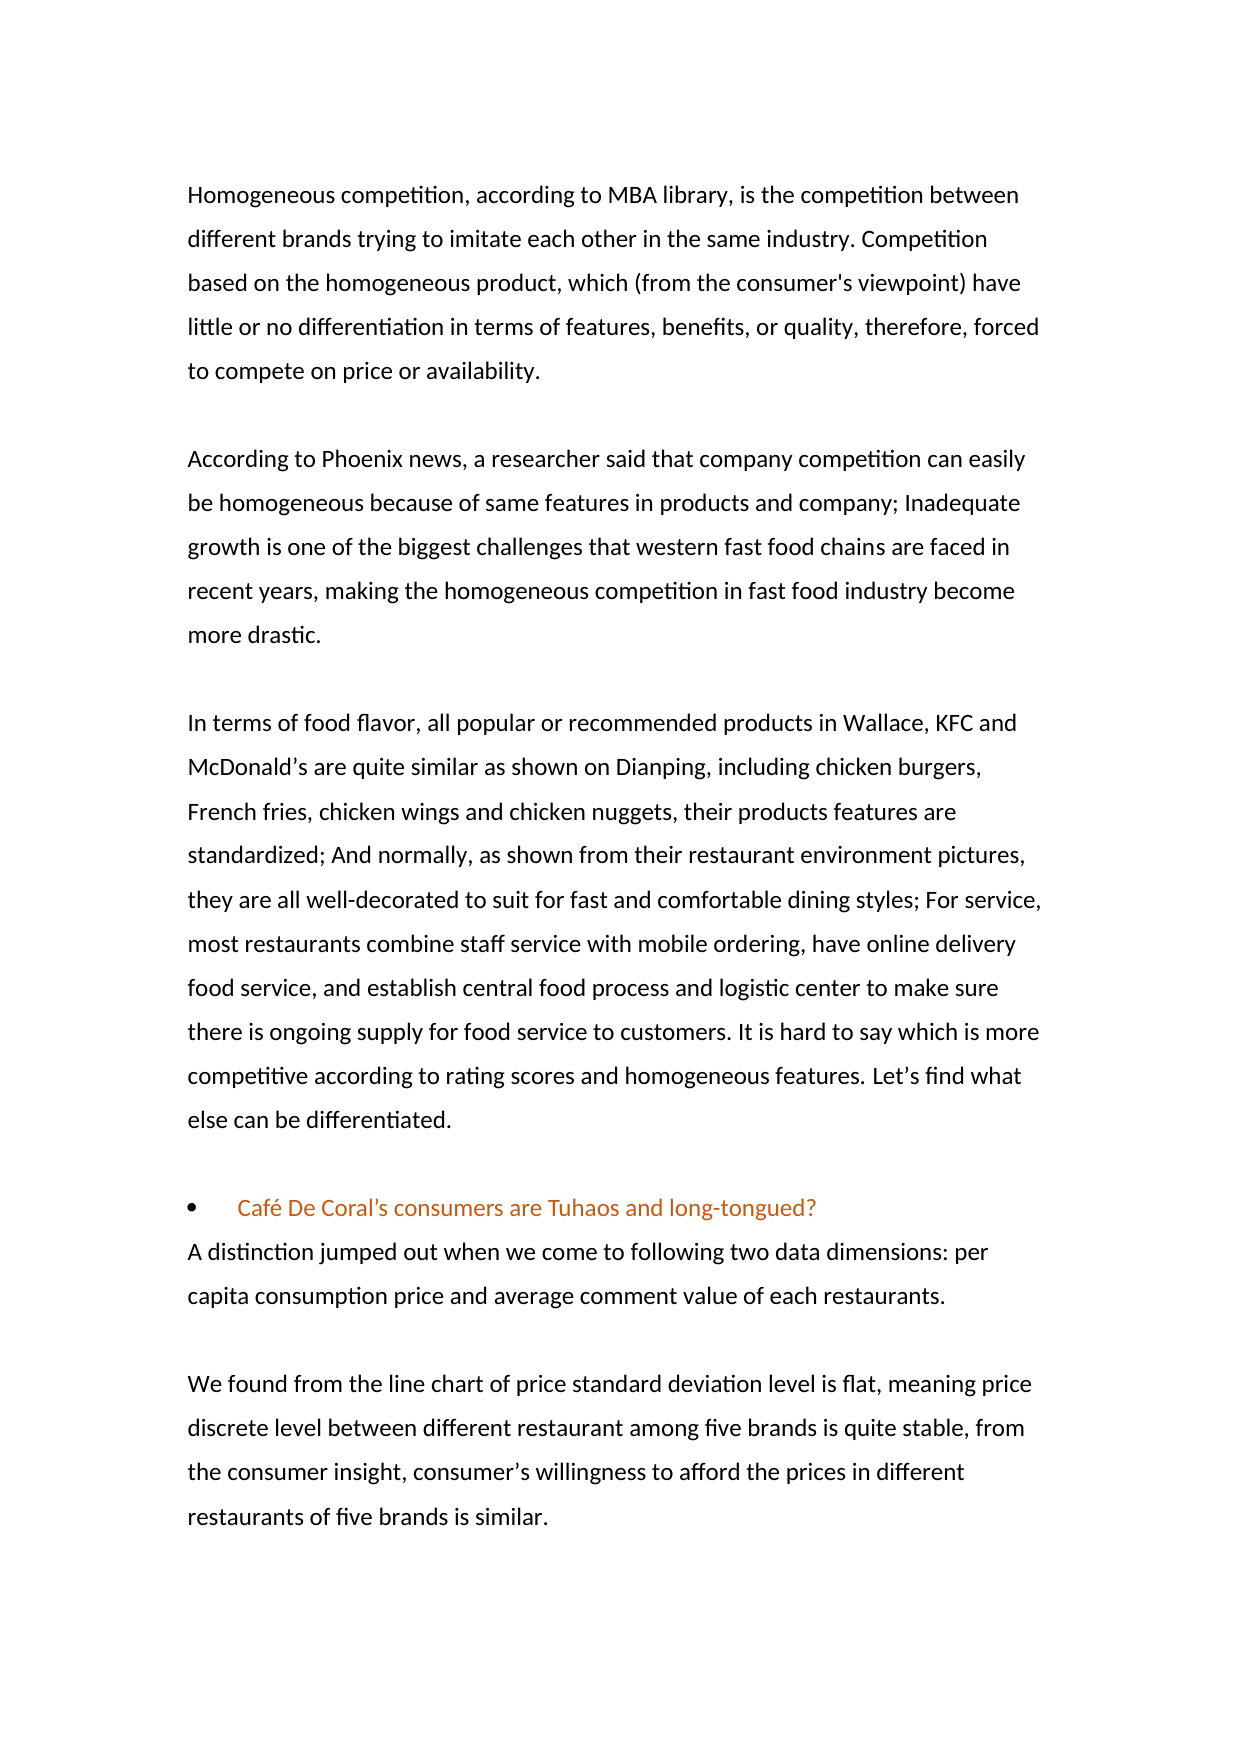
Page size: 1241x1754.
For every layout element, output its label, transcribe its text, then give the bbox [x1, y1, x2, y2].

text According to Phoenix news, a researcher said that company competition can easily be homogeneous because of same features in products and company; Inadequate growth is one of the biggest challenges that western fast food chains are faced in recent years, making the homogeneous competition in fast food industry become more drastic. [187, 436, 1053, 657]
text A distinction jumped out when we come to following two data dimensions: per capita consumption price and average comment value of each restaurants. [187, 1229, 1053, 1318]
list Café De Coral’s consumers are Tuhaos and long-tongued? [187, 1185, 1053, 1229]
text Homogeneous competition, according to MBA library, is the competition between different brands trying to imitate each other in the same industry. Competition based on the homogeneous product, which (from the consumer's viewpoint) have little or no differentiation in terms of features, benefits, or quality, therefore, forced to compete on price or availability. [187, 172, 1053, 392]
text In terms of food flavor, all popular or recommended products in Wallace, KFC and McDonald’s are quite similar as shown on Dianping, including chicken burgers, French fries, chicken wings and chicken nuggets, their products features are standardized; And normally, as shown from their restaurant environment pictures, they are all well-decorated to suit for fast and comfortable dining styles; For service, most restaurants combine staff service with mobile ordering, have online delivery food service, and establish central food process and logistic center to make sure there is ongoing supply for food service to customers. It is hard to say which is more competitive according to rating scores and homogeneous features. Let’s find what else can be differentiated. [187, 701, 1053, 1141]
text We found from the line chart of price standard deviation level is flat, meaning price discrete level between different restaurant among five brands is quite stable, from the consumer insight, consumer’s willingness to afford the prices in different restaurants of five brands is similar. [187, 1362, 1053, 1538]
